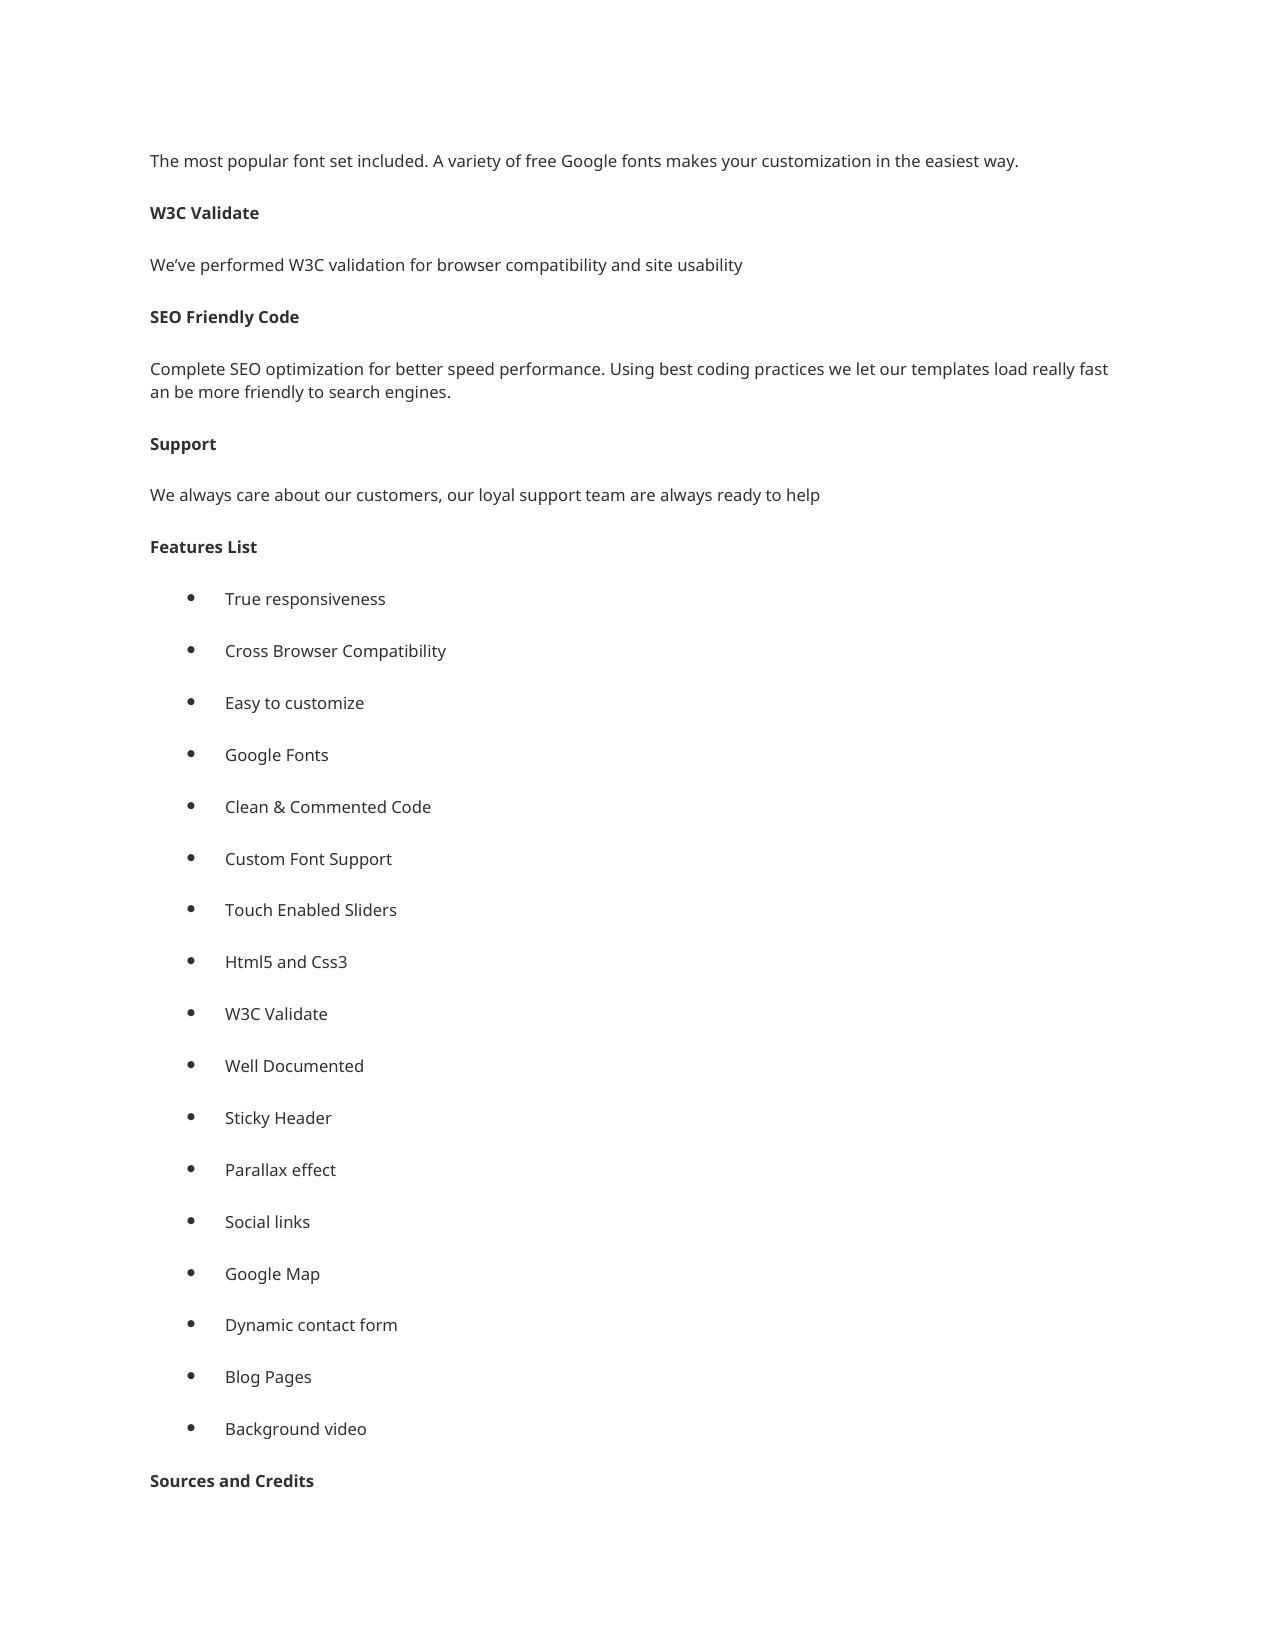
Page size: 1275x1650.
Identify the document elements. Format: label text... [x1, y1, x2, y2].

list Parallax effect [187, 1158, 1125, 1181]
list Blog Pages [187, 1366, 1125, 1388]
text Support [150, 432, 1125, 455]
list Touch Enabled Sliders [187, 899, 1125, 922]
list Html5 and Css3 [187, 951, 1125, 973]
text We’ve performed W3C validation for browser compatibility and site usability [150, 254, 1125, 276]
list Social links [187, 1210, 1125, 1233]
list Easy to customize [187, 691, 1125, 714]
text SEO Friendly Code [150, 306, 1125, 328]
list Custom Font Support [187, 847, 1125, 870]
list Sticky Header [187, 1106, 1125, 1129]
text We always care about our customers, our loyal support team are always ready to help [150, 484, 1125, 507]
text W3C Validate [150, 202, 1125, 224]
list W3C Validate [187, 1003, 1125, 1025]
list Background video [187, 1418, 1125, 1440]
text Sources and Credits [150, 1469, 1125, 1492]
text The most popular font set included. A variety of free Google fonts makes your customization in the easiest way. [150, 150, 1125, 173]
list Google Map [187, 1262, 1125, 1285]
list Well Documented [187, 1054, 1125, 1077]
text Complete SEO optimization for better speed performance. Using best coding practices we let our templates load really fast an be more friendly to search engines. [150, 357, 1125, 403]
list Clean & Commented Code [187, 795, 1125, 818]
list Dynamic contact form [187, 1314, 1125, 1337]
list Cross Browser Compatibility [187, 639, 1125, 662]
list Google Fonts [187, 743, 1125, 766]
list True responsiveness [187, 588, 1125, 610]
text Features List [150, 536, 1125, 558]
